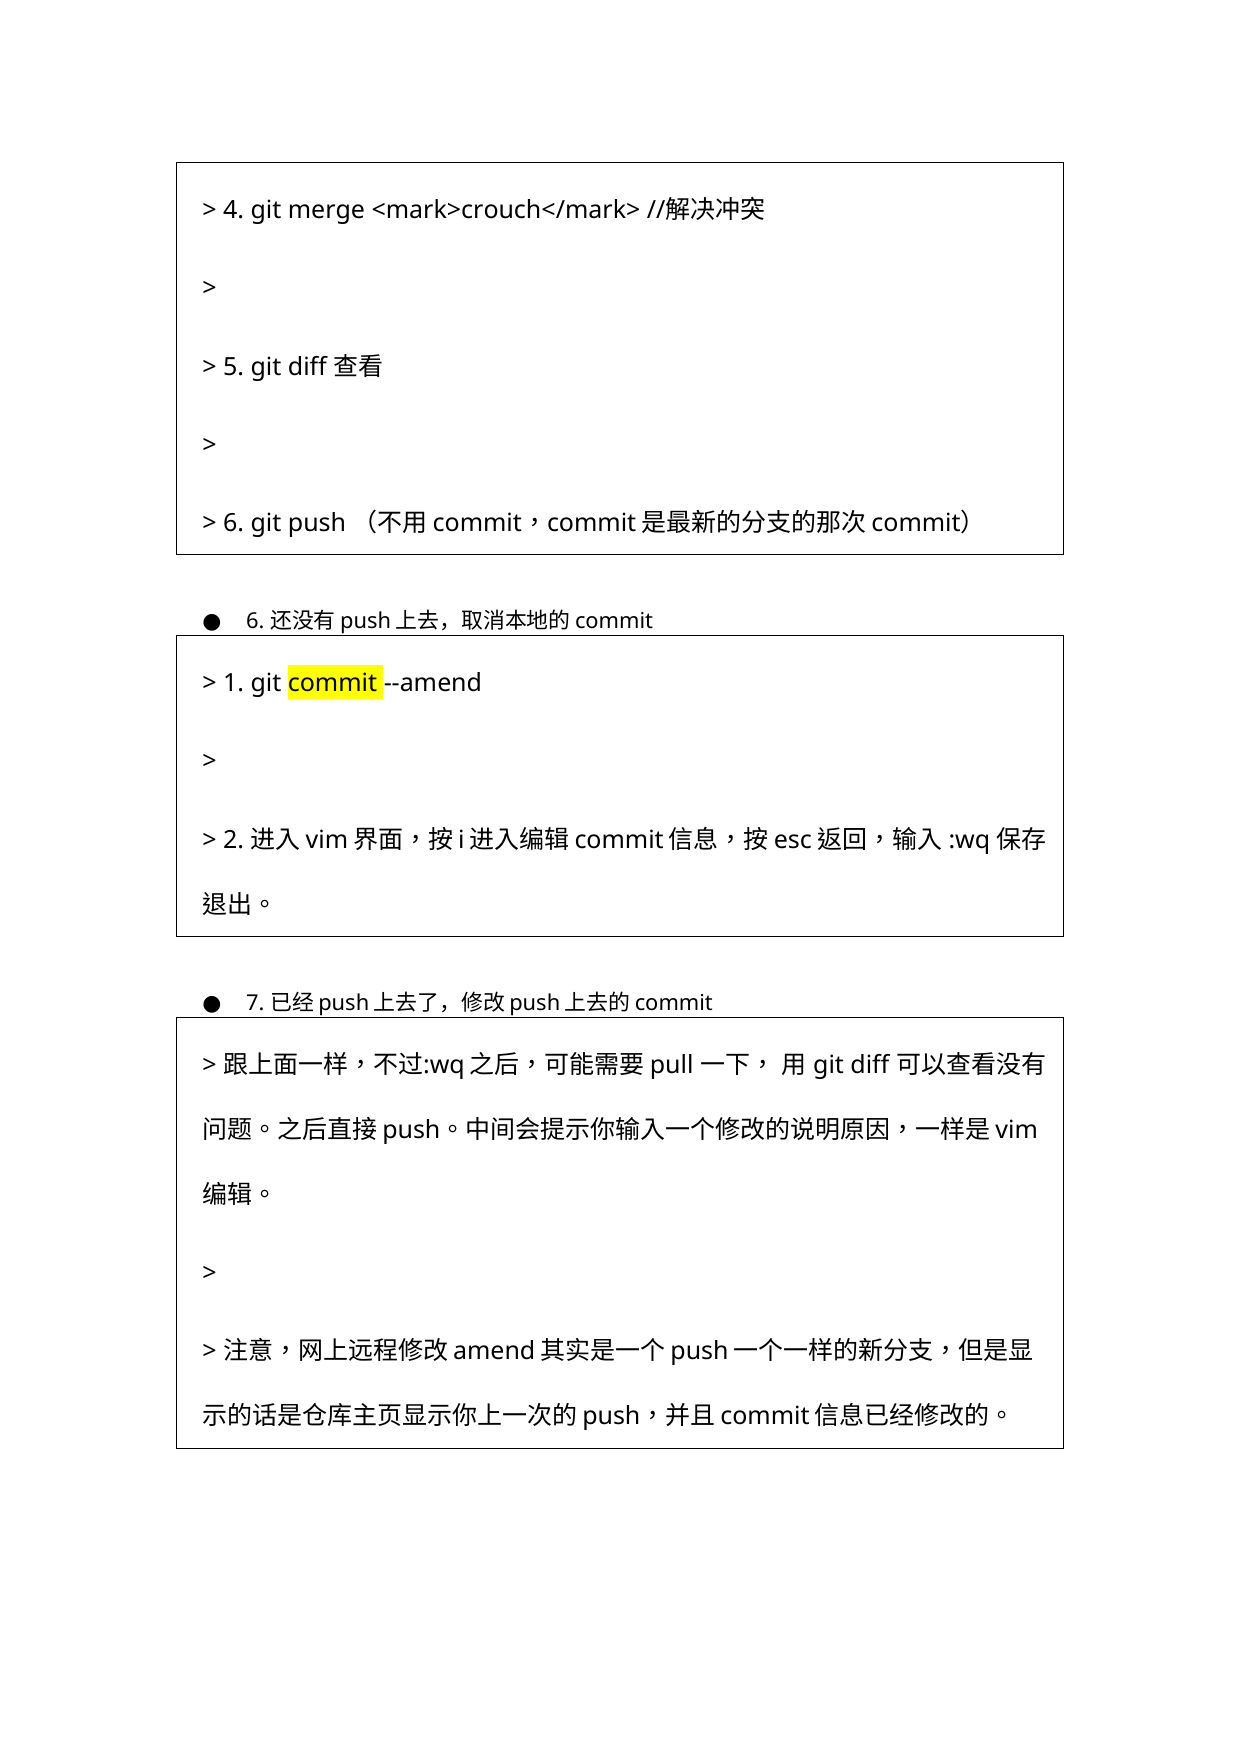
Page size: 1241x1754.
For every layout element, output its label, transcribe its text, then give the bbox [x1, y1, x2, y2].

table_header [177, 163, 1063, 554]
table_header > 跟上面一样，不过:wq之后，可能需要pull 一下， 用 git diff 可以查看没有问题。之后直接push。中间会提示你输入一个修改的说明原因，一样是vim编辑。 > > 注意，网上远程修改amend其实是一个push一个一样的新分支，但是显示的话是仓库主页显示你上一次的push，并且commit信息已经修改的。 [177, 1018, 1063, 1447]
list 7. 已经push上去了，修改push上去的commit [202, 984, 1053, 1017]
table_header > 1. git commit --amend > > 2. 进入vim界面，按i进入编辑commit信息，按esc返回，输入 :wq 保存退出。 [177, 636, 1063, 936]
list 6. 还没有push上去，取消本地的commit [202, 603, 1053, 635]
